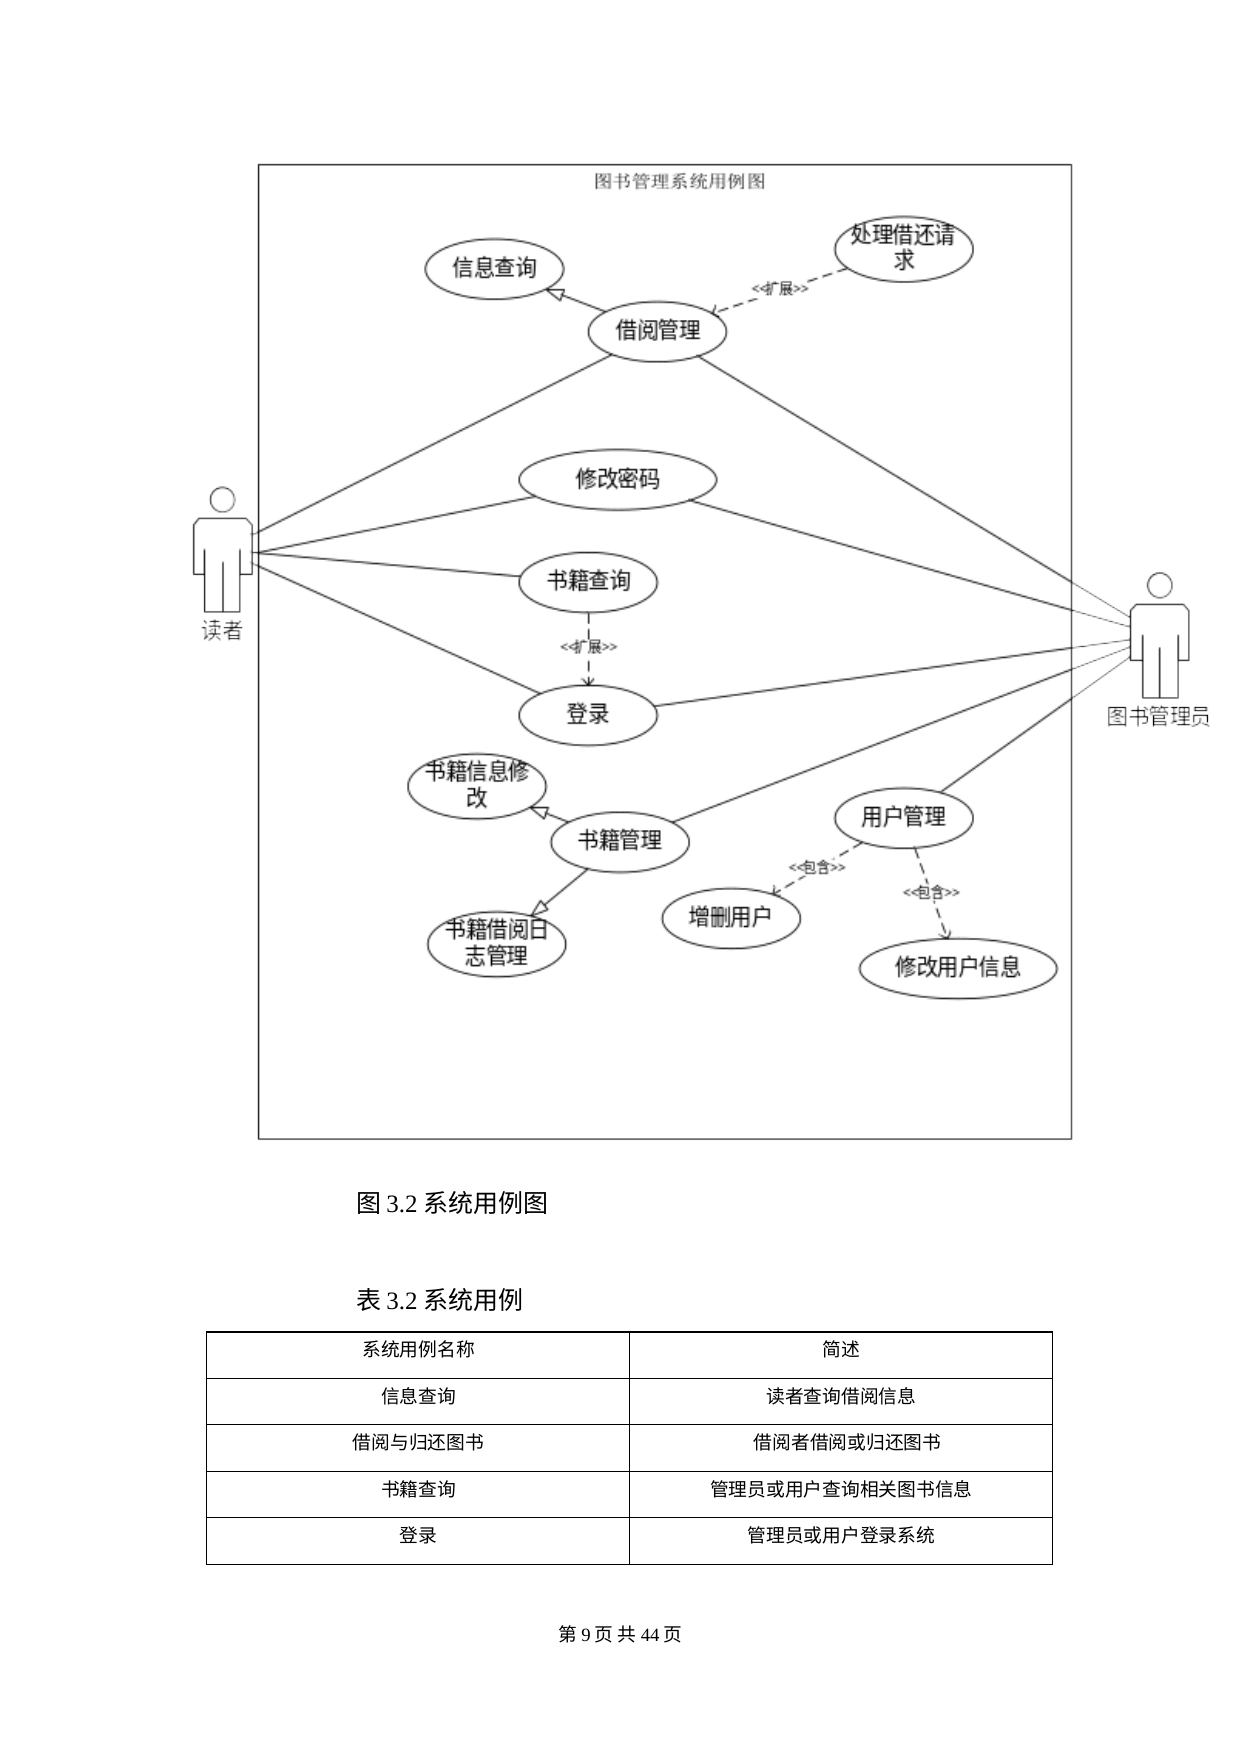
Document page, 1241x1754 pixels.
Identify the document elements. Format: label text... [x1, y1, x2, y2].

list 图3.2 系统用例图 [187, 1169, 1053, 1234]
table_cell 管理员或用户查询相关图书信息 [630, 1472, 1052, 1517]
table_header 系统用例名称 [207, 1333, 629, 1378]
table_cell 书籍查询 [207, 1472, 629, 1517]
text 表3.2 系统用例 [187, 1266, 1053, 1331]
table_cell 借阅者借阅或归还图书 [630, 1425, 1052, 1471]
table_cell 借阅与归还图书 [207, 1425, 629, 1471]
table_header 简述 [630, 1333, 1052, 1378]
table_cell 登录 [207, 1518, 629, 1564]
table_cell 管理员或用户登录系统 [630, 1518, 1052, 1564]
table_cell 信息查询 [207, 1379, 629, 1424]
table_cell 读者查询借阅信息 [630, 1379, 1052, 1424]
